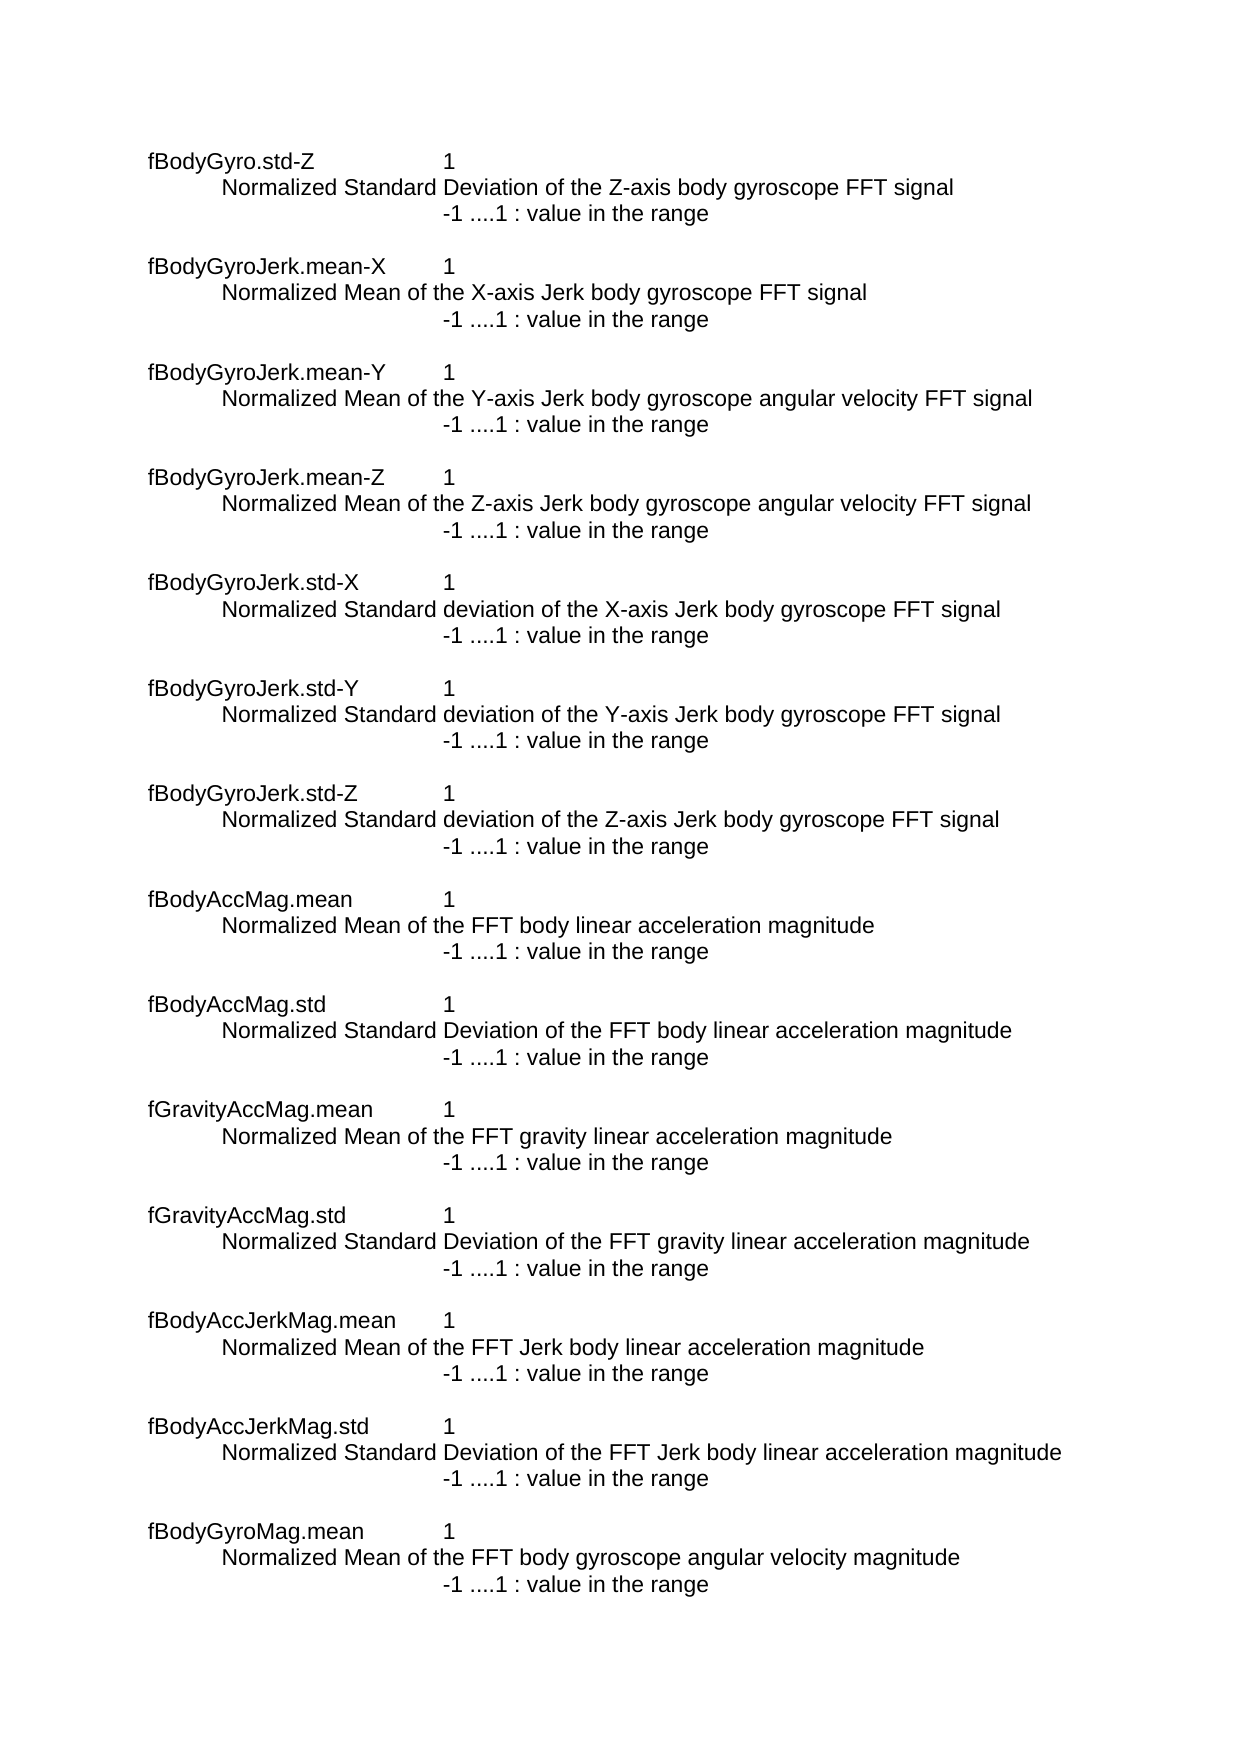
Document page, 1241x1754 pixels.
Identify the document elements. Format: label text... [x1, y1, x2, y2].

text Normalized Standard Deviation of the FFT gravity linear acceleration magnitude [148, 1228, 1093, 1254]
text fBodyGyroJerk.mean-X 1 [148, 253, 1093, 279]
text Normalized Mean of the FFT gravity linear acceleration magnitude [148, 1123, 1093, 1149]
text -1 ....1 : value in the range [148, 622, 1093, 648]
text Normalized Standard Deviation of the Z-axis body gyroscope FFT signal [148, 174, 1093, 200]
text Normalized Mean of the X-axis Jerk body gyroscope FFT signal [148, 279, 1093, 306]
text -1 ....1 : value in the range [148, 1149, 1093, 1175]
text Normalized Standard deviation of the Z-axis Jerk body gyroscope FFT signal [148, 806, 1093, 833]
text -1 ....1 : value in the range [148, 517, 1093, 543]
text fGravityAccMag.std 1 [148, 1202, 1093, 1228]
text Normalized Mean of the FFT body linear acceleration magnitude [148, 912, 1093, 938]
text -1 ....1 : value in the range [148, 1044, 1093, 1070]
text Normalized Standard deviation of the Y-axis Jerk body gyroscope FFT signal [148, 701, 1093, 727]
text Normalized Standard Deviation of the FFT body linear acceleration magnitude [148, 1017, 1093, 1044]
text Normalized Standard Deviation of the FFT Jerk body linear acceleration magnitude [148, 1439, 1093, 1465]
text fGravityAccMag.mean 1 [148, 1096, 1093, 1123]
text fBodyGyroJerk.mean-Z 1 [148, 464, 1093, 490]
text Normalized Mean of the Z-axis Jerk body gyroscope angular velocity FFT signal [148, 490, 1093, 517]
text Normalized Mean of the Y-axis Jerk body gyroscope angular velocity FFT signal [148, 385, 1093, 411]
text -1 ....1 : value in the range [148, 938, 1093, 964]
text fBodyGyroJerk.std-Y 1 [148, 675, 1093, 701]
text fBodyGyro.std-Z 1 [148, 148, 1093, 174]
text -1 ....1 : value in the range [148, 1360, 1093, 1386]
text -1 ....1 : value in the range [148, 200, 1093, 227]
text Normalized Mean of the FFT body gyroscope angular velocity magnitude [148, 1544, 1093, 1571]
text fBodyAccMag.mean 1 [148, 886, 1093, 912]
text fBodyGyroJerk.std-Z 1 [148, 780, 1093, 806]
text Normalized Mean of the FFT Jerk body linear acceleration magnitude [148, 1333, 1093, 1360]
text Normalized Standard deviation of the X-axis Jerk body gyroscope FFT signal [148, 596, 1093, 622]
text fBodyAccMag.std 1 [148, 991, 1093, 1017]
text fBodyGyroJerk.mean-Y 1 [148, 358, 1093, 385]
text fBodyGyroJerk.std-X 1 [148, 569, 1093, 596]
text -1 ....1 : value in the range [148, 1254, 1093, 1281]
text -1 ....1 : value in the range [148, 1571, 1093, 1597]
text -1 ....1 : value in the range [148, 306, 1093, 332]
text -1 ....1 : value in the range [148, 1465, 1093, 1492]
text -1 ....1 : value in the range [148, 833, 1093, 859]
text fBodyAccJerkMag.std 1 [148, 1413, 1093, 1439]
text -1 ....1 : value in the range [148, 411, 1093, 437]
text -1 ....1 : value in the range [148, 727, 1093, 754]
text fBodyAccJerkMag.mean 1 [148, 1307, 1093, 1333]
text fBodyGyroMag.mean 1 [148, 1518, 1093, 1544]
